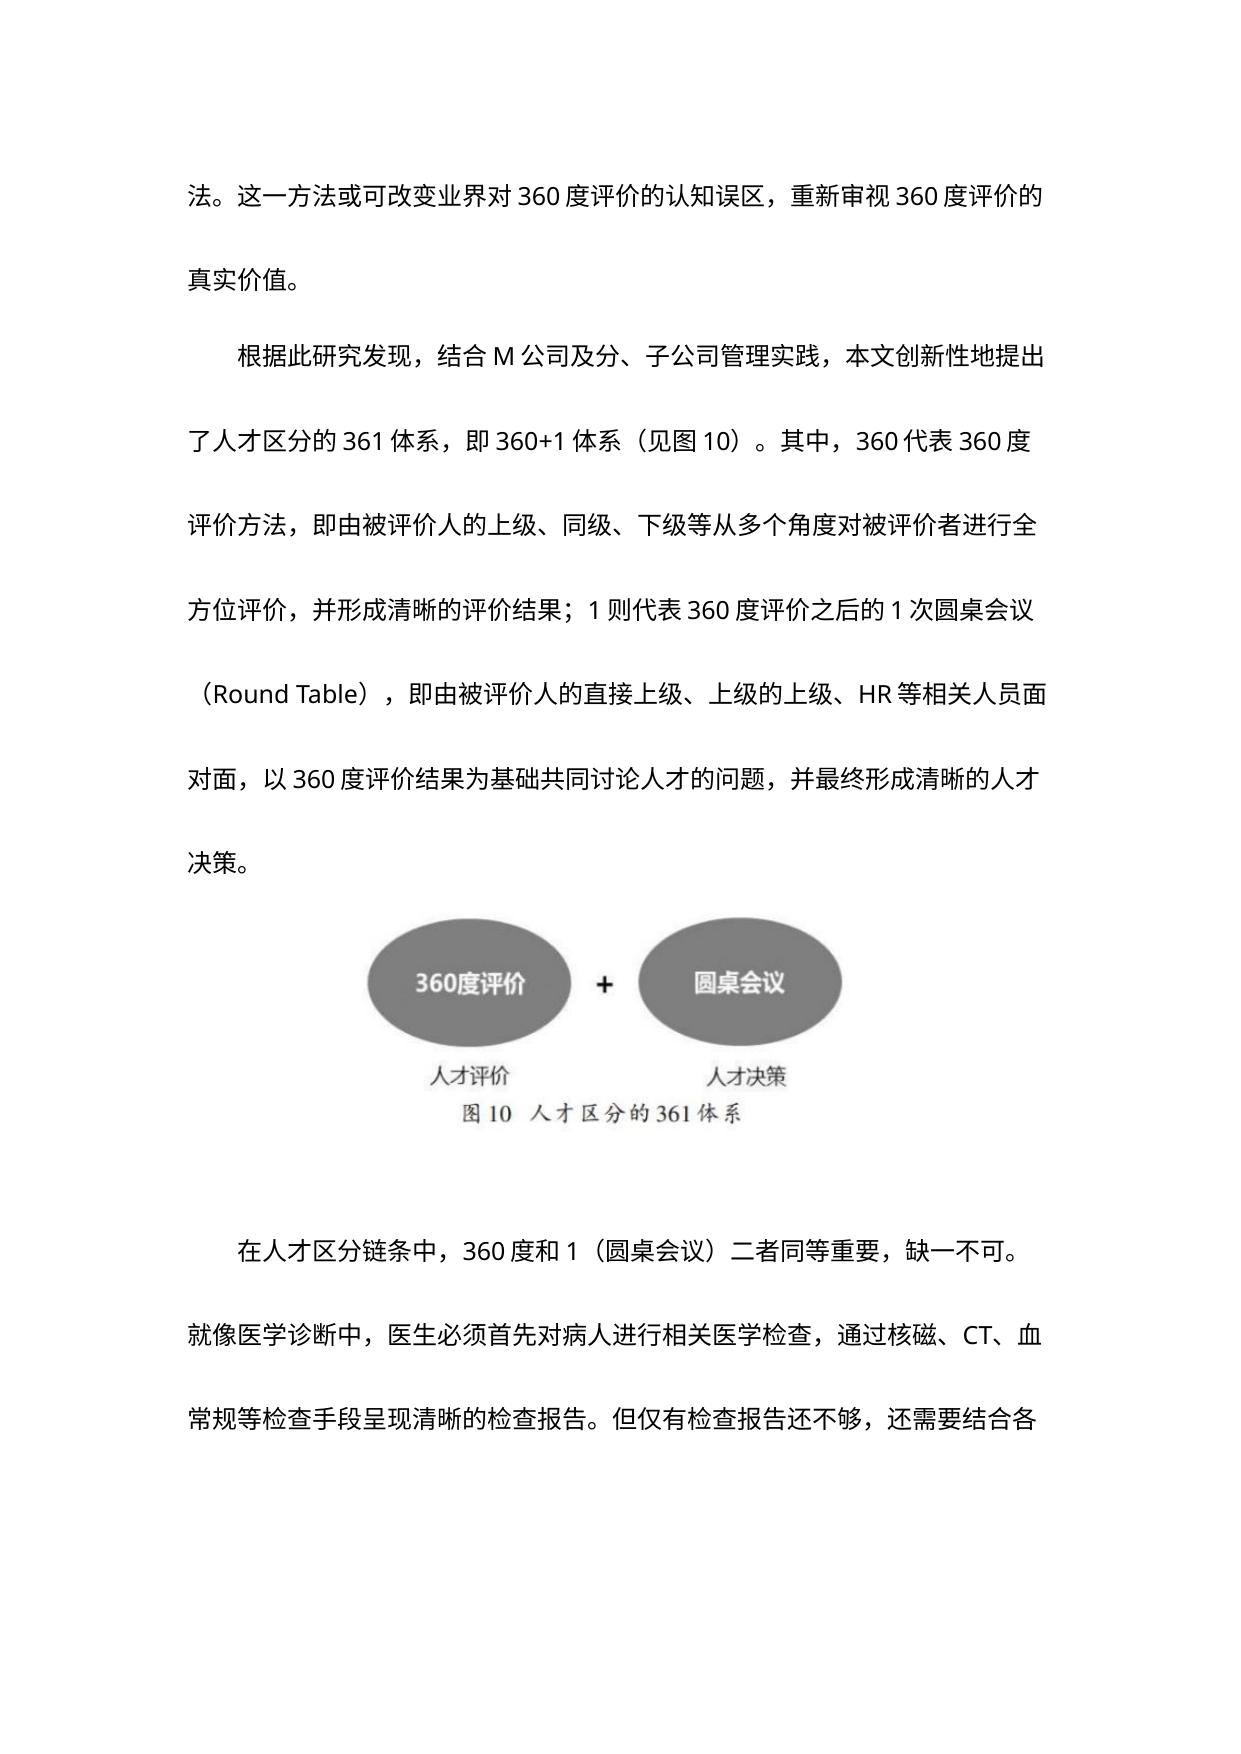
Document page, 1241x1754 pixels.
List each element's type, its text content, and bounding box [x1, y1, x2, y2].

picture [345, 905, 895, 1140]
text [187, 1217, 1053, 1451]
text 根据此研究发现，结合M公司及分、子公司管理实践，本文创新性地提出了人才区分的361体系，即360+1体系（见图10）。其中，360代表360度评价方法，即由被评价人的上级、同级、下级等从多个角度对被评价者进行全方位评价，并形成清晰的评价结果；1则代表360度评价之后的1次圆桌会议（Round Table），即由被评价人的直接上级、上级的上级、HR等相关人员面对面，以360度评价结果为基础共同讨论人才的问题，并最终形成清晰的人才决策。 [187, 322, 1053, 894]
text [187, 162, 1053, 311]
